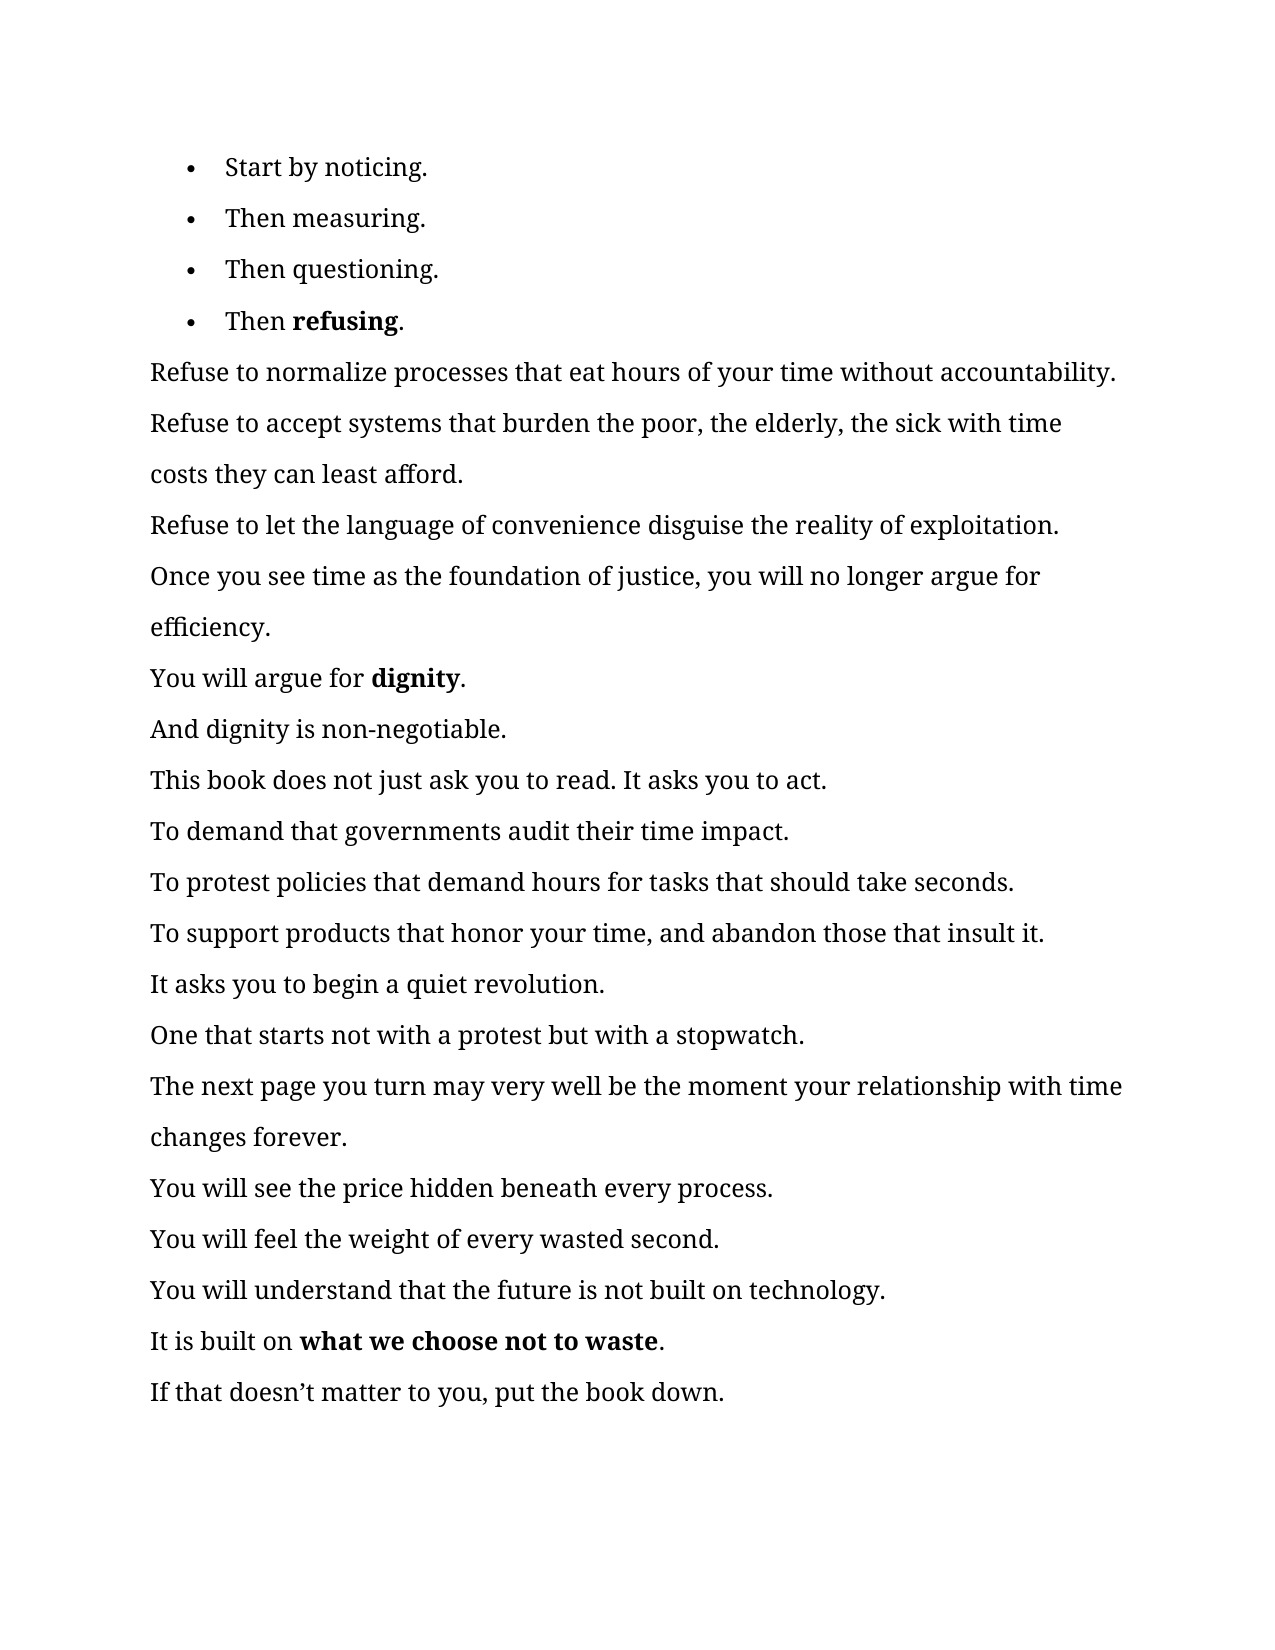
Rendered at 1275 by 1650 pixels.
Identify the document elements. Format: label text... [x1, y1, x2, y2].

list Start by noticing. [187, 150, 1125, 184]
text And dignity is non-negotiable. [150, 711, 1125, 746]
text It asks you to begin a quiet revolution. One that starts not with a protest but with a stopwatch. [150, 967, 1125, 1052]
text To demand that governments audit their time impact. To protest policies that demand hours for tasks that should take seconds. To support products that honor your time, and abandon those that insult it. [150, 813, 1125, 950]
text Refuse to normalize processes that eat hours of your time without accountability. Refuse to accept systems that burden the poor, the elderly, the sick with time costs they can least afford. Refuse to let the language of convenience disguise the reality of exploitation. [150, 354, 1125, 541]
text This book does not just ask you to read. It asks you to act. [150, 762, 1125, 797]
text Once you see time as the foundation of justice, you will no longer argue for efficiency. You will argue for dignity. [150, 558, 1125, 694]
text The next page you turn may very well be the moment your relationship with time changes forever. [150, 1069, 1125, 1154]
list Then questioning. [187, 252, 1125, 286]
text If that doesn’t matter to you, put the book down. [150, 1375, 1125, 1409]
list Then measuring. [187, 201, 1125, 235]
text You will see the price hidden beneath every process. You will feel the weight of every wasted second. You will understand that the future is not built on technology. [150, 1171, 1125, 1307]
list Then refusing. [187, 303, 1125, 337]
text It is built on what we choose not to waste. [150, 1324, 1125, 1358]
